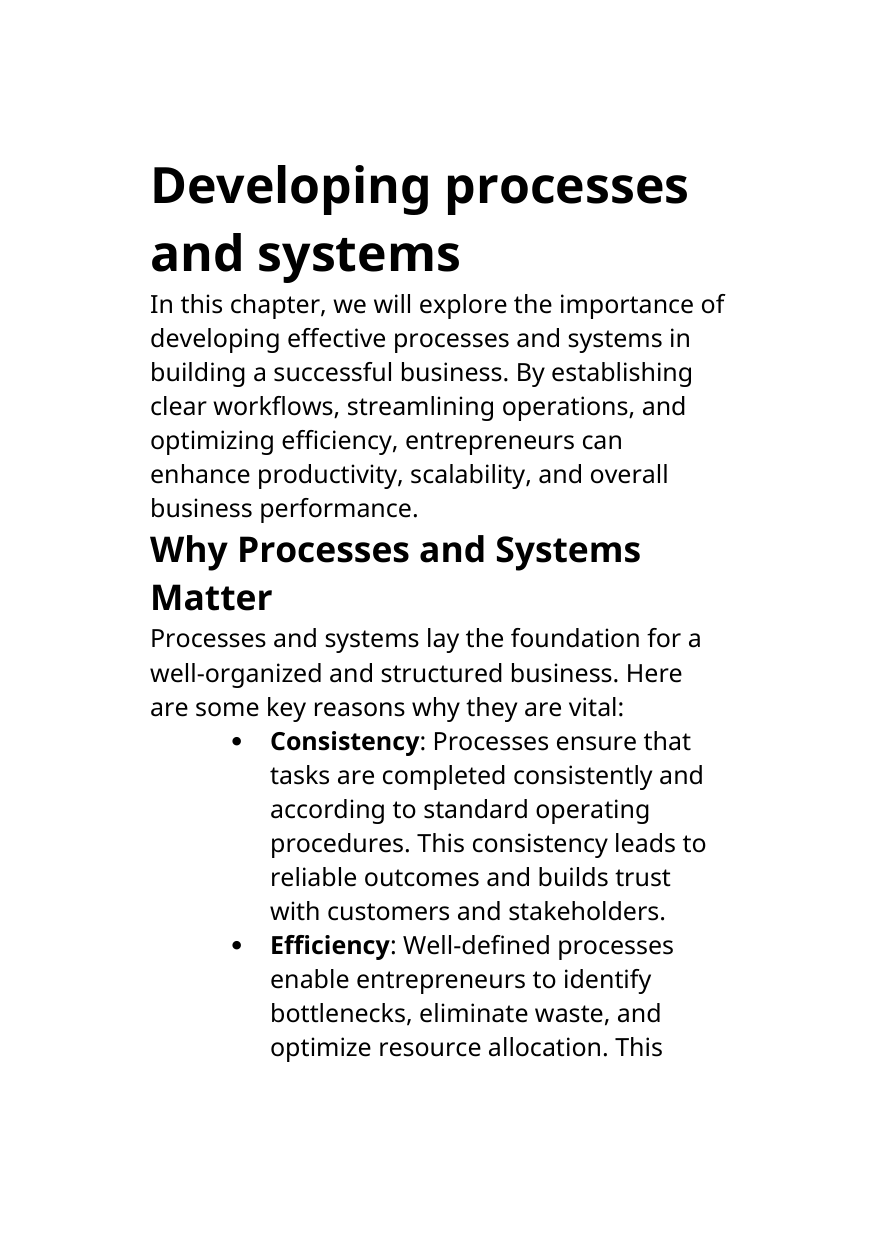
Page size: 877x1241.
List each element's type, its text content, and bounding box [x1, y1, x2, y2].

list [232, 928, 727, 1064]
list Consistency: Processes ensure that tasks are completed consistently and according to standard operating procedures. This consistency leads to reliable outcomes and builds trust with customers and stakeholders. [232, 723, 727, 928]
text Processes and systems lay the foundation for a well-organized and structured business. Here are some key reasons why they are vital: [150, 621, 727, 723]
subtitle Developing processes and systems [150, 150, 727, 286]
subtitle Why Processes and Systems Matter [150, 525, 727, 621]
text In this chapter, we will explore the importance of developing effective processes and systems in building a successful business. By establishing clear workflows, streamlining operations, and optimizing efficiency, entrepreneurs can enhance productivity, scalability, and overall business performance. [150, 286, 727, 525]
